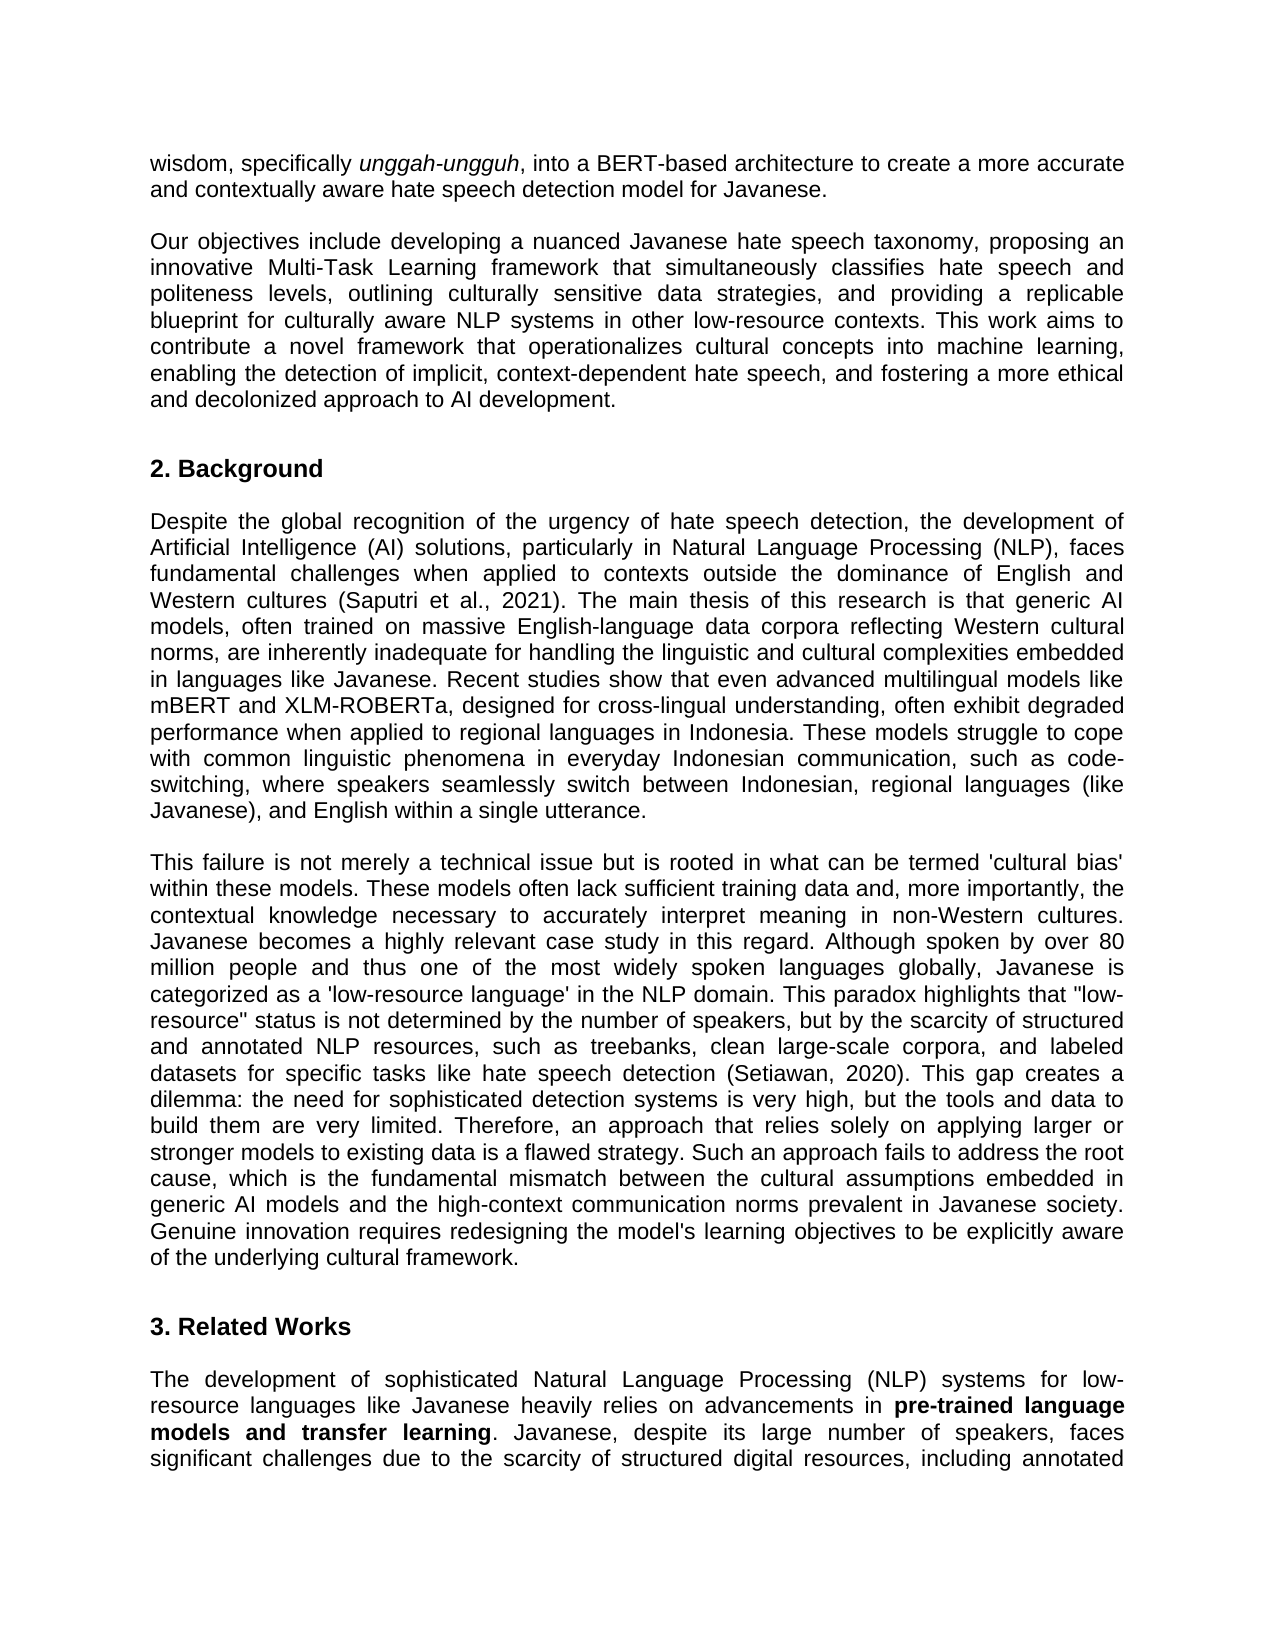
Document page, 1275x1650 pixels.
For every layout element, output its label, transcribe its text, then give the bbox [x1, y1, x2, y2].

text Despite the global recognition of the urgency of hate speech detection, the development of Artificial Intelligence (AI) solutions, particularly in Natural Language Processing (NLP), faces fundamental challenges when applied to contexts outside the dominance of English and Western cultures (Saputri et al., 2021). The main thesis of this research is that generic AI models, often trained on massive English-language data corpora reflecting Western cultural norms, are inherently inadequate for handling the linguistic and cultural complexities embedded in languages like Javanese. Recent studies show that even advanced multilingual models like mBERT and XLM-ROBERTa, designed for cross-lingual understanding, often exhibit degraded performance when applied to regional languages in Indonesia. These models struggle to cope with common linguistic phenomena in everyday Indonesian communication, such as code-switching, where speakers seamlessly switch between Indonesian, regional languages (like Javanese), and English within a single utterance. [150, 508, 1125, 824]
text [150, 1366, 1125, 1471]
subtitle 3. Related Works [150, 1312, 1125, 1341]
subtitle 2. Background [150, 454, 1125, 483]
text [150, 150, 1125, 203]
text This failure is not merely a technical issue but is rooted in what can be termed 'cultural bias' within these models. These models often lack sufficient training data and, more importantly, the contextual knowledge necessary to accurately interpret meaning in non-Western cultures. Javanese becomes a highly relevant case study in this regard. Although spoken by over 80 million people and thus one of the most widely spoken languages globally, Javanese is categorized as a 'low-resource language' in the NLP domain. This paradox highlights that "low-resource" status is not determined by the number of speakers, but by the scarcity of structured and annotated NLP resources, such as treebanks, clean large-scale corpora, and labeled datasets for specific tasks like hate speech detection (Setiawan, 2020). This gap creates a dilemma: the need for sophisticated detection systems is very high, but the tools and data to build them are very limited. Therefore, an approach that relies solely on applying larger or stronger models to existing data is a flawed strategy. Such an approach fails to address the root cause, which is the fundamental mismatch between the cultural assumptions embedded in generic AI models and the high-context communication norms prevalent in Javanese society. Genuine innovation requires redesigning the model's learning objectives to be explicitly aware of the underlying cultural framework. [150, 849, 1125, 1271]
text Our objectives include developing a nuanced Javanese hate speech taxonomy, proposing an innovative Multi-Task Learning framework that simultaneously classifies hate speech and politeness levels, outlining culturally sensitive data strategies, and providing a replicable blueprint for culturally aware NLP systems in other low-resource contexts. This work aims to contribute a novel framework that operationalizes cultural concepts into machine learning, enabling the detection of implicit, context-dependent hate speech, and fostering a more ethical and decolonized approach to AI development. [150, 228, 1125, 412]
